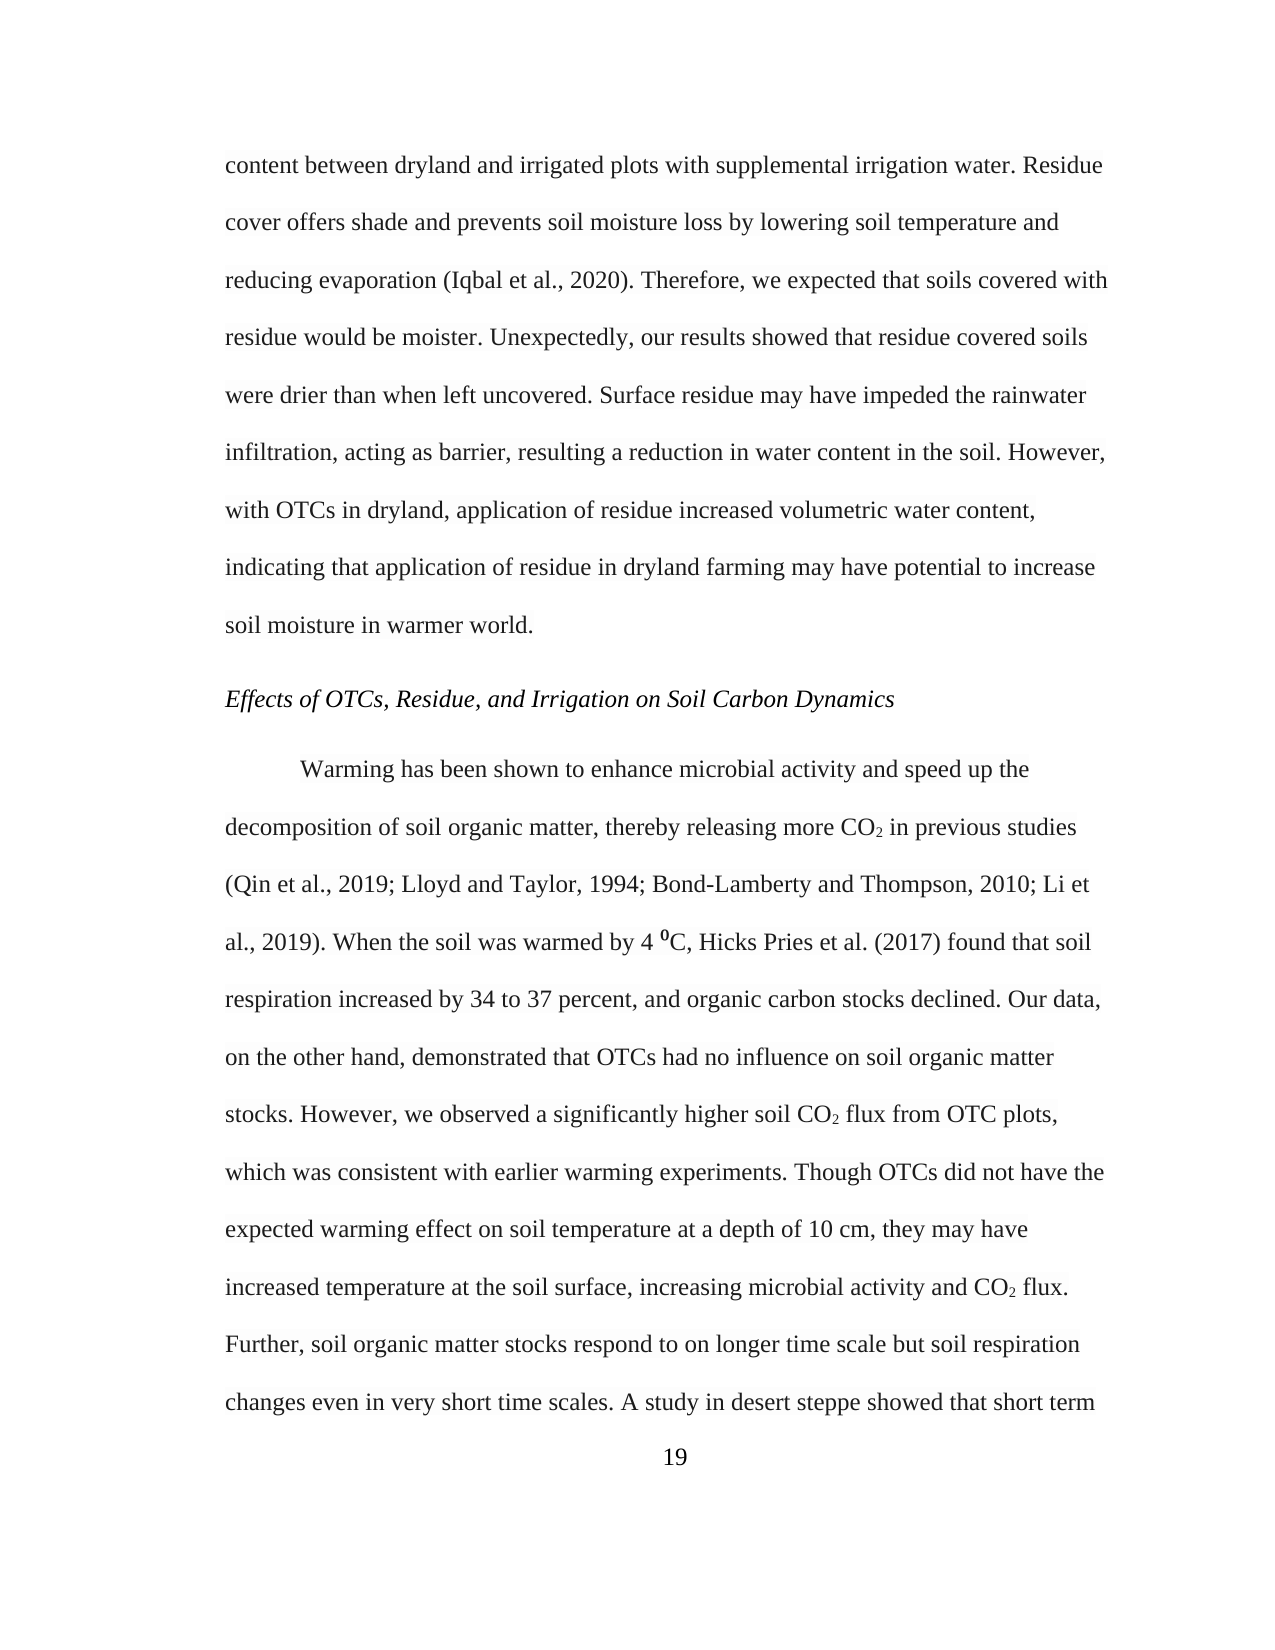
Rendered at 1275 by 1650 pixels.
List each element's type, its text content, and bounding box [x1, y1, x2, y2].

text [225, 150, 1125, 639]
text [225, 754, 1125, 1415]
subtitle Effects of OTCs, Residue, and Irrigation on Soil Carbon Dynamics [225, 684, 1125, 713]
